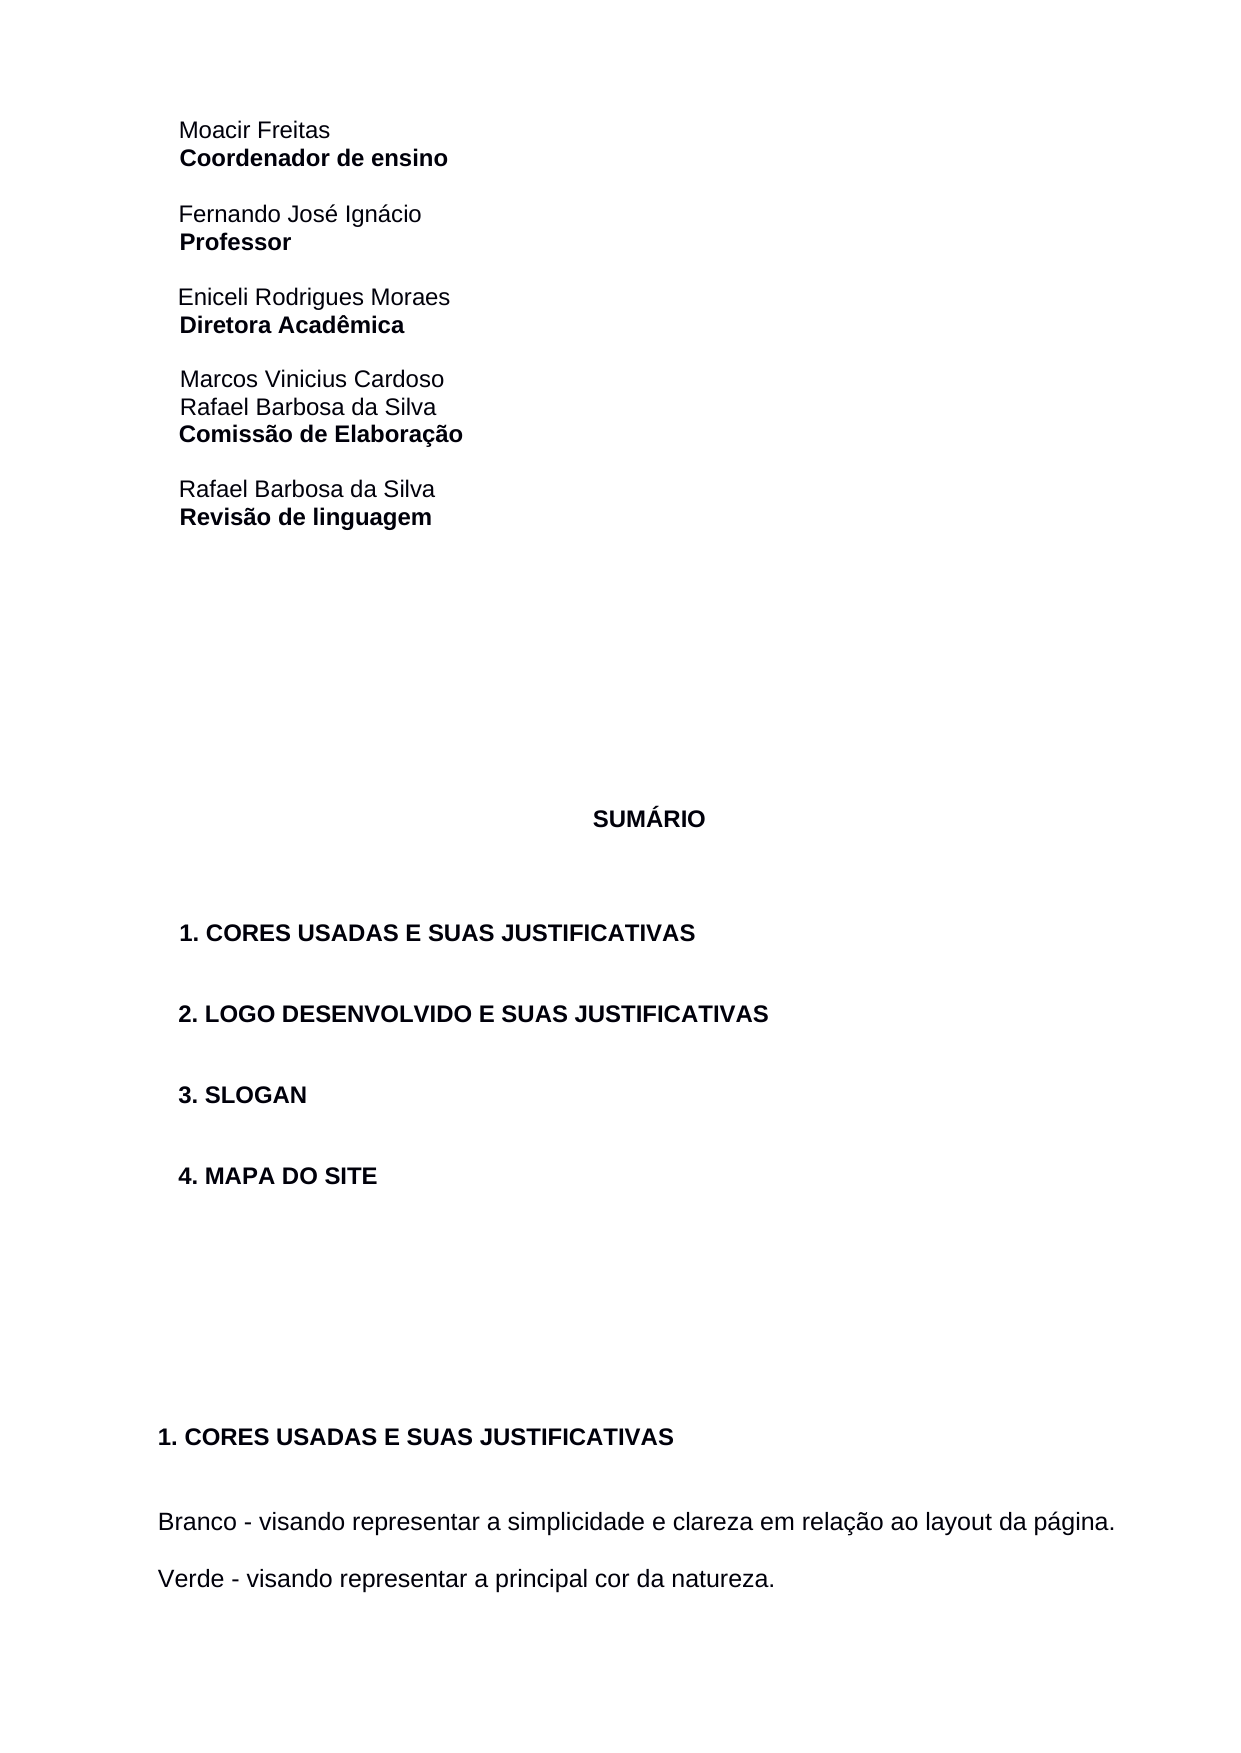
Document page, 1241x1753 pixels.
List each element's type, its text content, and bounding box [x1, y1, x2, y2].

text Moacir Freitas [178, 116, 1124, 144]
text Fernando José Ignácio [178, 200, 1124, 227]
text Eniceli Rodrigues Moraes [178, 283, 1124, 311]
text Rafael Barbosa da Silva [179, 392, 1124, 420]
text Revisão de linguagem [179, 503, 1124, 805]
text 1. CORES USADAS E SUAS JUSTIFICATIVAS [158, 1423, 1124, 1477]
text Rafael Barbosa da Silva [178, 475, 1124, 503]
text SUMÁRIO [106, 805, 706, 833]
text Comissão de Elaboração [178, 420, 1124, 448]
text Diretora Acadêmica [179, 311, 1124, 338]
text Coordenador de ensino [179, 144, 1124, 172]
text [158, 1506, 1124, 1621]
text 1. CORES USADAS E SUAS JUSTIFICATIVAS 2. LOGO DESENVOLVIDO E SUAS JUSTIFICATIVAS 3. SLOGAN 4. MAPA DO SITE [178, 919, 1090, 1189]
text Marcos Vinicius Cardoso [179, 365, 1124, 392]
text Professor [179, 227, 1124, 255]
